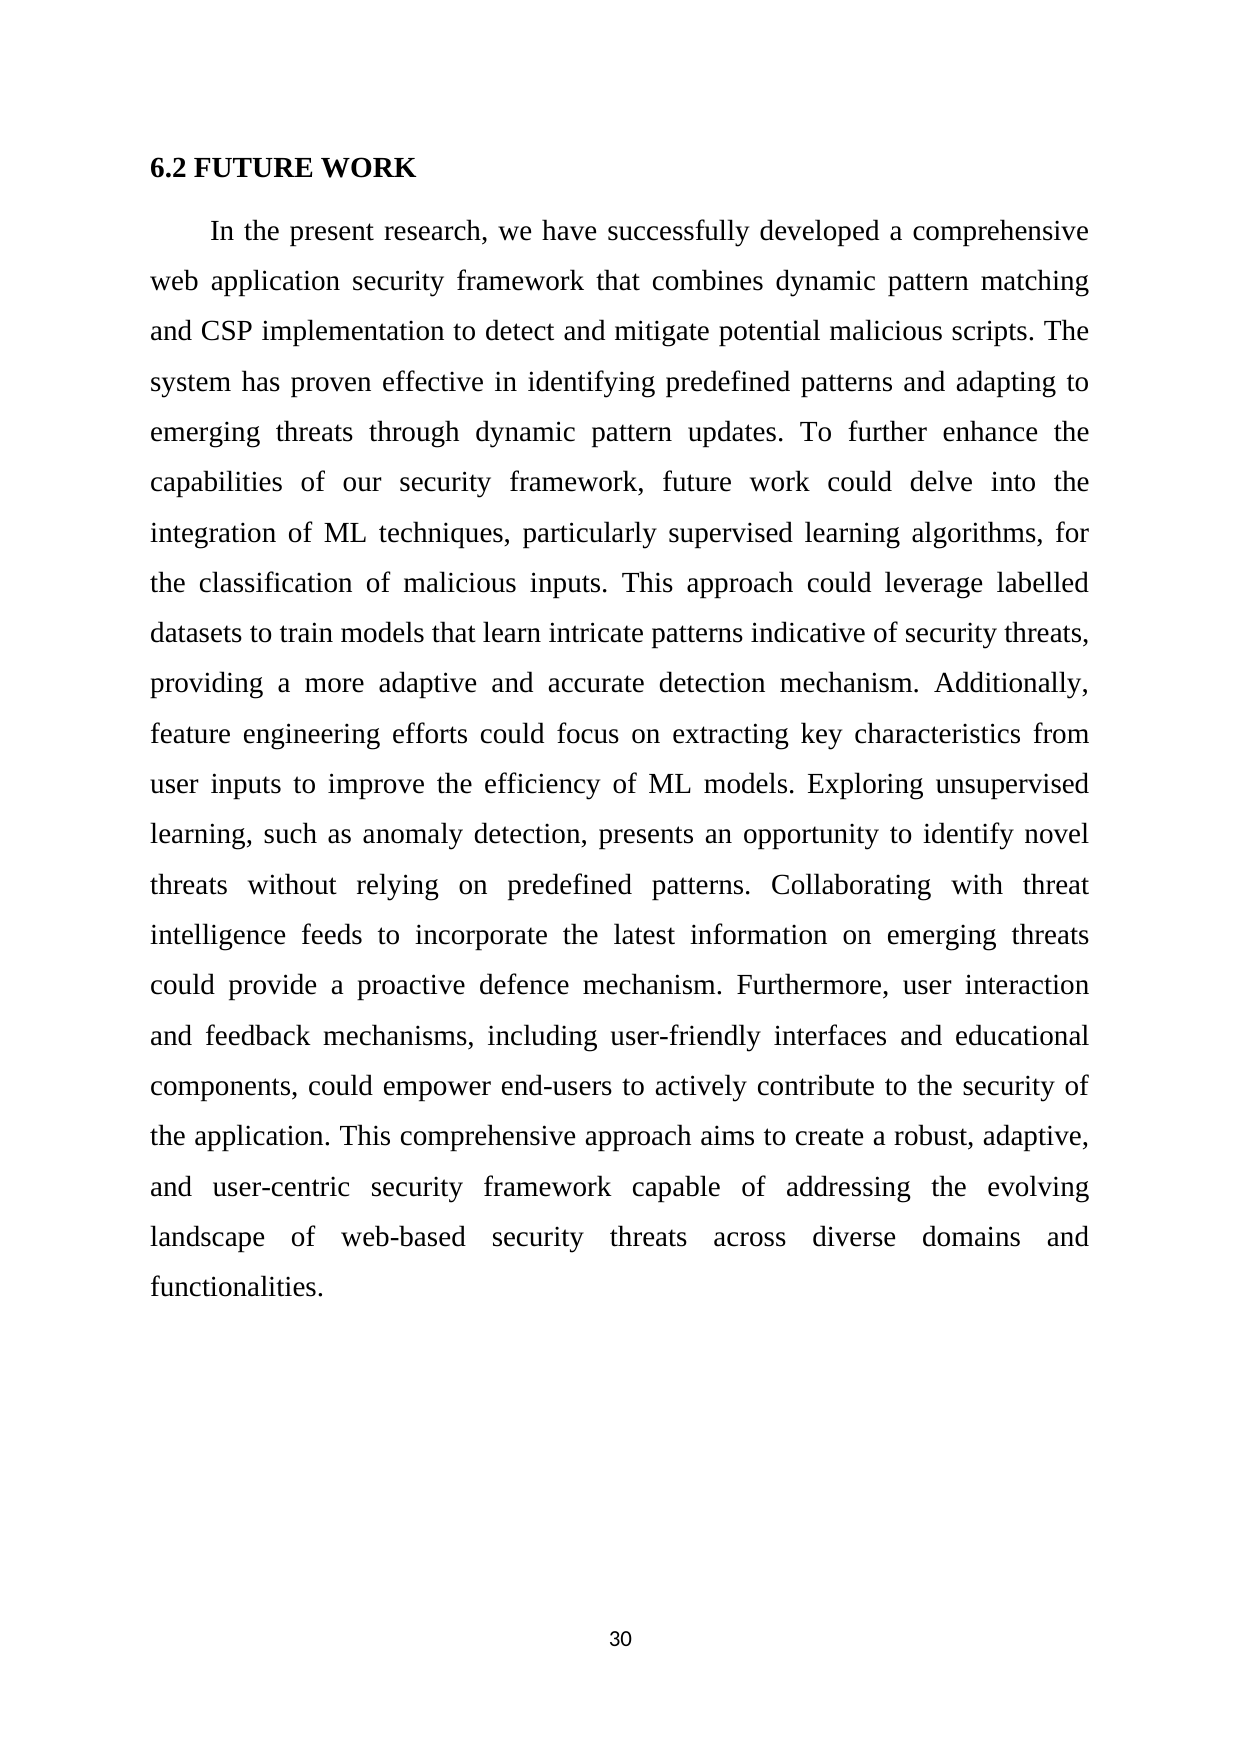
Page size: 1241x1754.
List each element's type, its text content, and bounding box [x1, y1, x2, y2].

text In the present research, we have successfully developed a comprehensive web application security framework that combines dynamic pattern matching and CSP implementation to detect and mitigate potential malicious scripts. The system has proven effective in identifying predefined patterns and adapting to emerging threats through dynamic pattern updates. To further enhance the capabilities of our security framework, future work could delve into the integration of ML techniques, particularly supervised learning algorithms, for the classification of malicious inputs. This approach could leverage labelled datasets to train models that learn intricate patterns indicative of security threats, providing a more adaptive and accurate detection mechanism. Additionally, feature engineering efforts could focus on extracting key characteristics from user inputs to improve the efficiency of ML models. Exploring unsupervised learning, such as anomaly detection, presents an opportunity to identify novel threats without relying on predefined patterns. Collaborating with threat intelligence feeds to incorporate the latest information on emerging threats could provide a proactive defence mechanism. Furthermore, user interaction and feedback mechanisms, including user-friendly interfaces and educational components, could empower end-users to actively contribute to the security of the application. This comprehensive approach aims to create a robust, adaptive, and user-centric security framework capable of addressing the evolving landscape of web-based security threats across diverse domains and functionalities. [150, 213, 1090, 1303]
text 6.2 FUTURE WORK [150, 150, 1090, 183]
